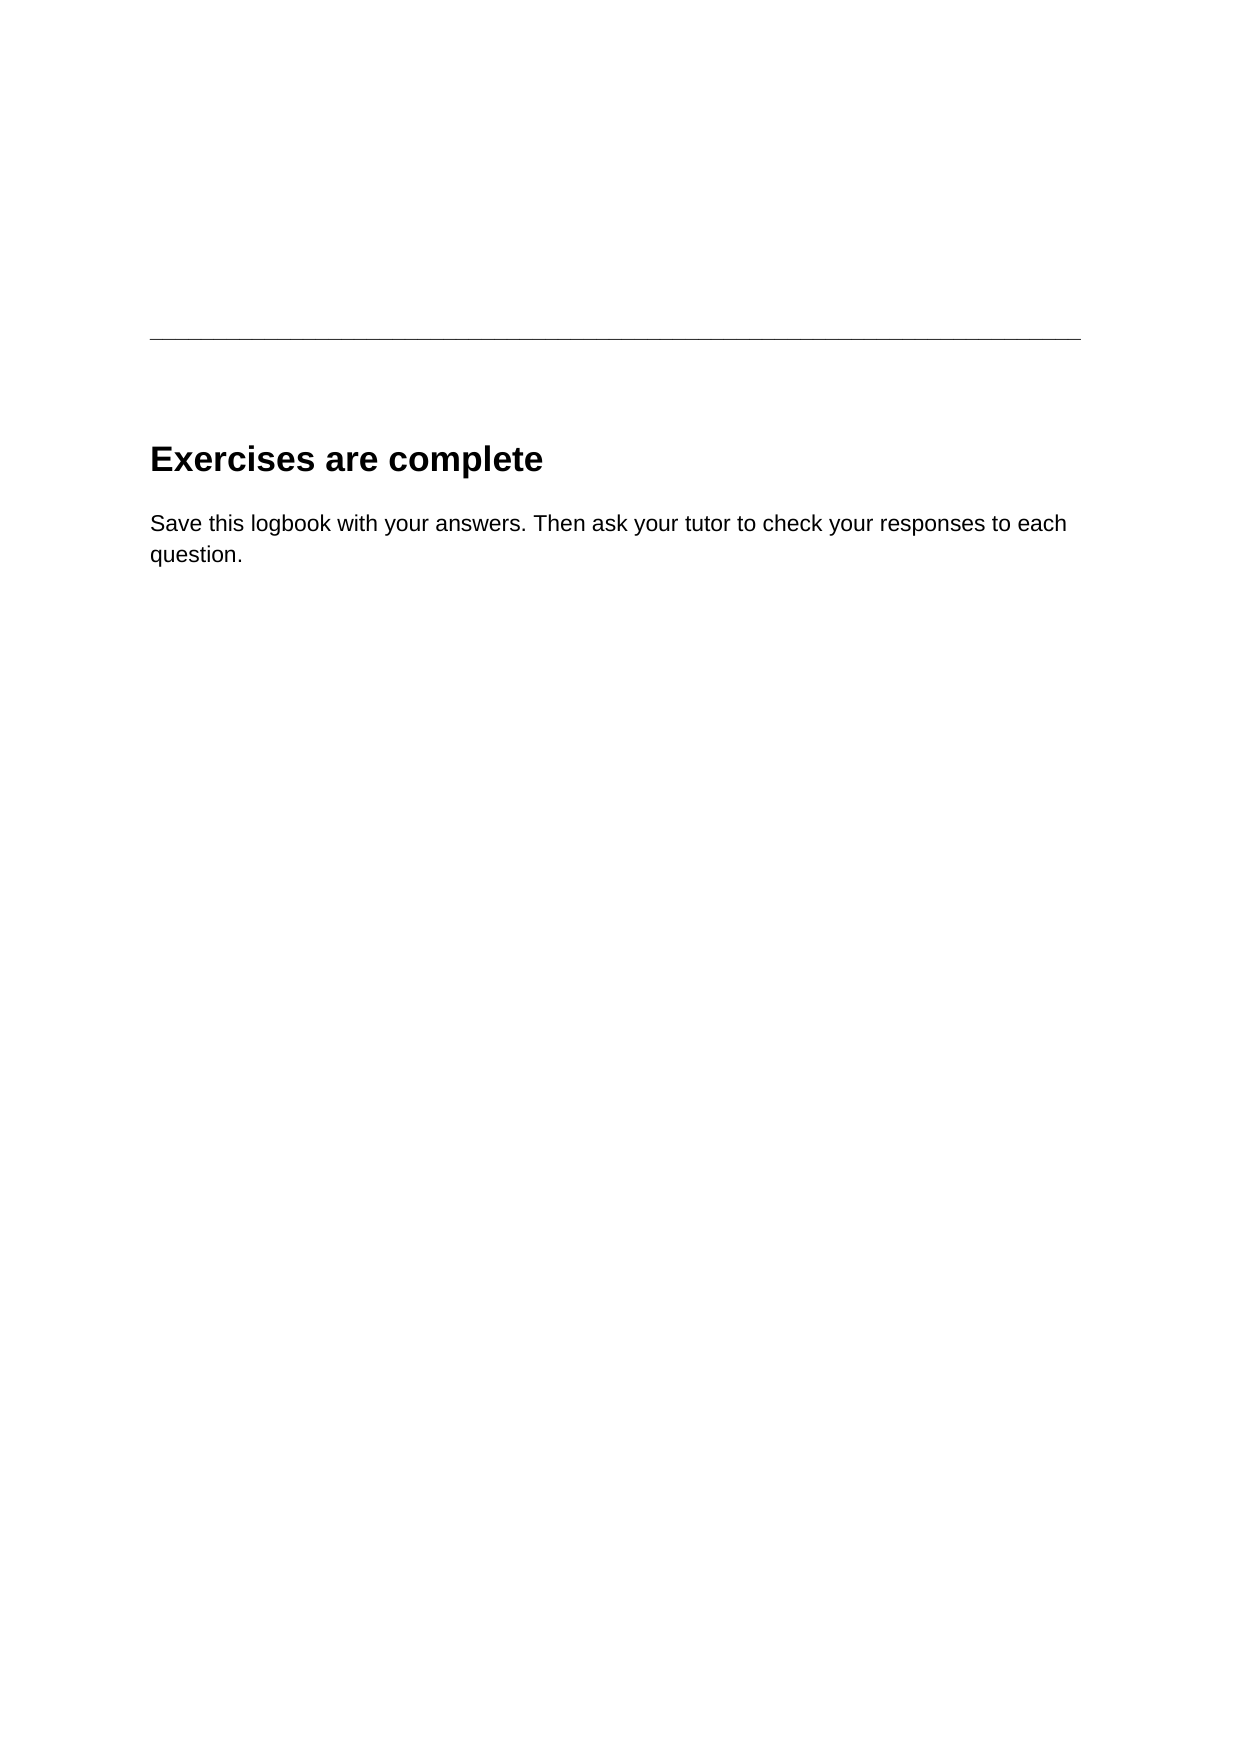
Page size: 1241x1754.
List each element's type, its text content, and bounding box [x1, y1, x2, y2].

text _________________________________________________________________________ [150, 316, 1090, 342]
text Save this logbook with your answers. Then ask your tutor to check your responses to each question. [150, 510, 1090, 567]
subtitle Exercises are complete [150, 438, 1090, 479]
